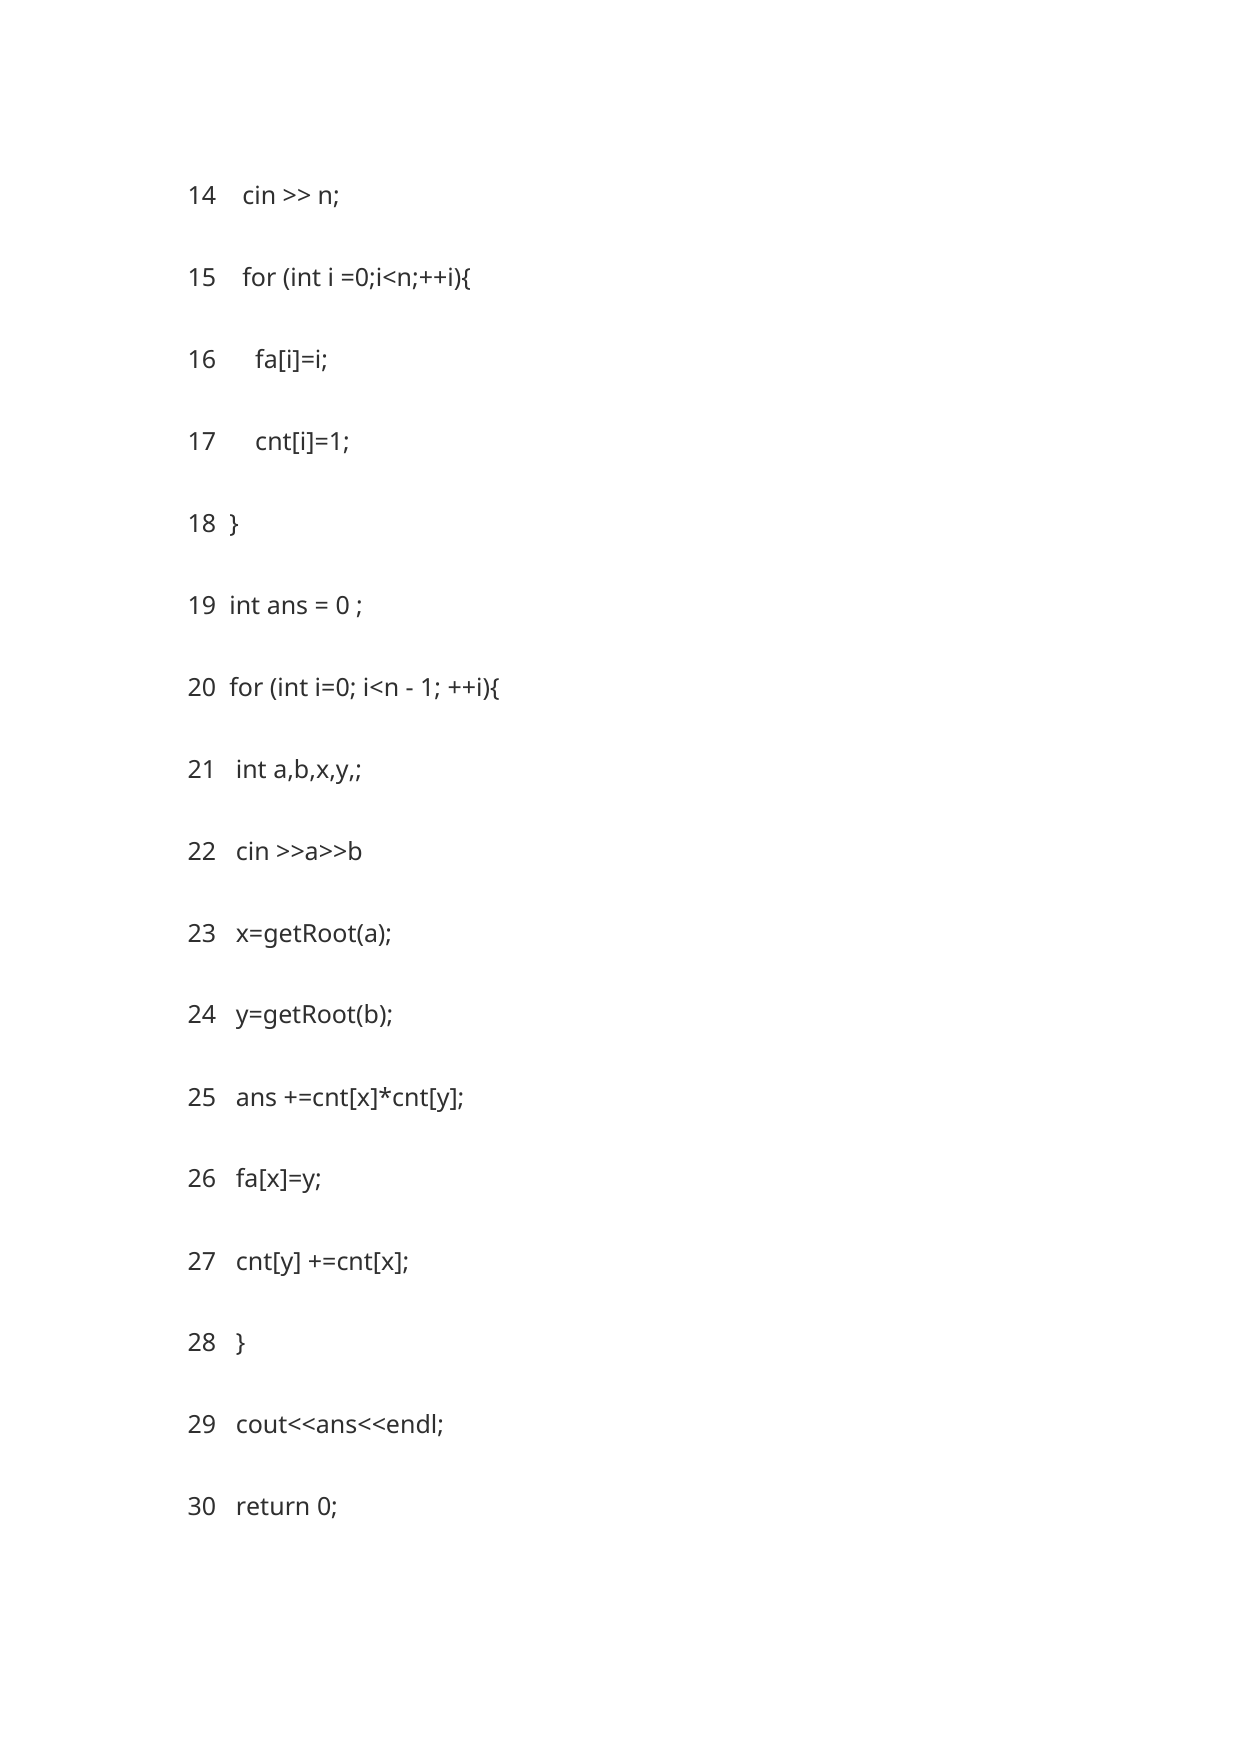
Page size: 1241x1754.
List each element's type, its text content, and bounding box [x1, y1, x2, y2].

text 15 for (int i =0;i<n;++i){ [187, 244, 1053, 309]
text 22 cin >>a>>b [187, 818, 1053, 883]
text 16 fa[i]=i; [187, 326, 1053, 391]
text 24 y=getRoot(b); [187, 982, 1053, 1047]
text 26 fa[x]=y; [187, 1146, 1053, 1211]
text 28 } [187, 1310, 1053, 1375]
text 17 cnt[i]=1; [187, 408, 1053, 473]
text 19 int ans = 0 ; [187, 572, 1053, 637]
text 20 for (int i=0; i<n - 1; ++i){ [187, 654, 1053, 719]
text 27 cnt[y] +=cnt[x]; [187, 1228, 1053, 1293]
text 21 int a,b,x,y,; [187, 736, 1053, 801]
text 18 } [187, 490, 1053, 555]
text 30 return 0; [187, 1474, 1053, 1539]
text 29 cout<<ans<<endl; [187, 1392, 1053, 1457]
text 23 x=getRoot(a); [187, 900, 1053, 965]
text 25 ans +=cnt[x]*cnt[y]; [187, 1064, 1053, 1129]
text 14 cin >> n; [187, 162, 1053, 227]
